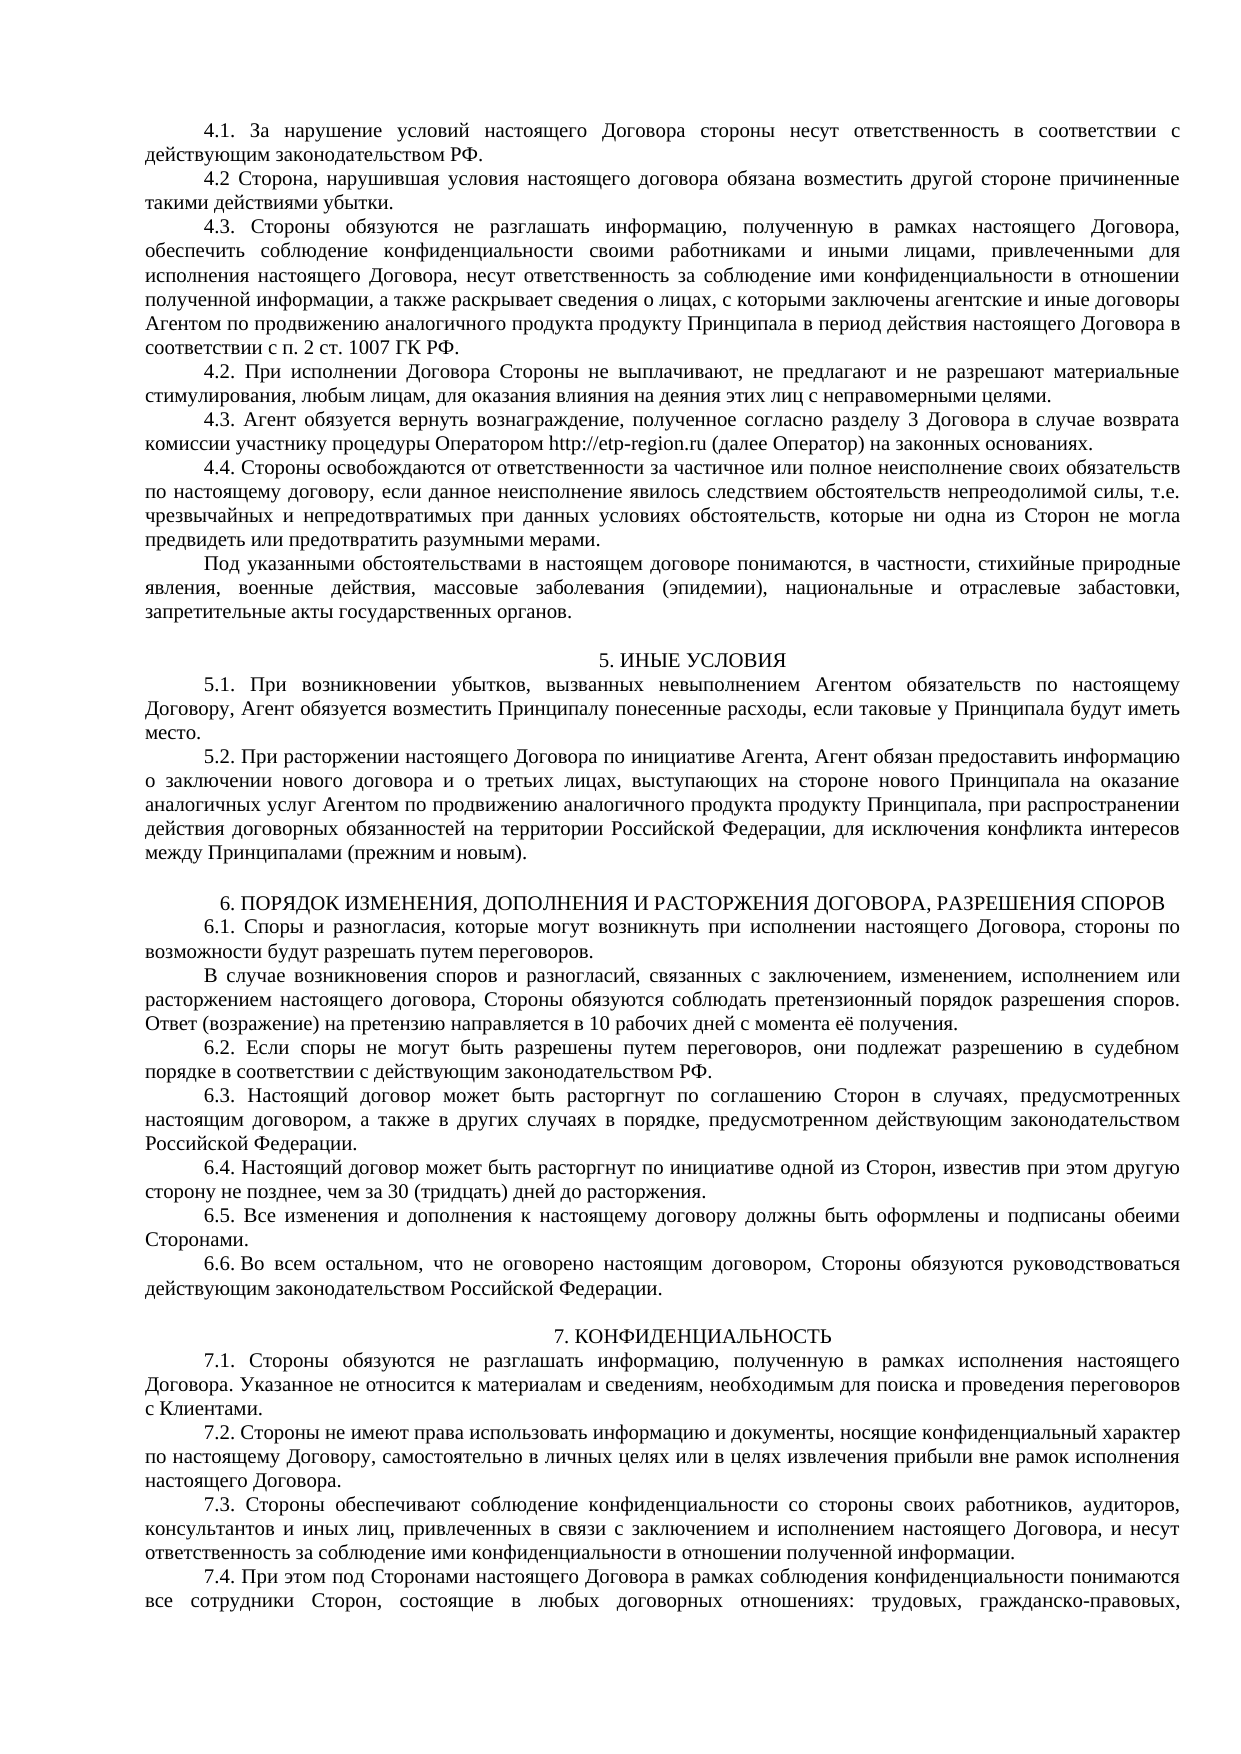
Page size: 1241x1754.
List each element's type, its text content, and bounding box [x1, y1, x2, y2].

text 4.4. Стороны освобождаются от ответственности за частичное или полное неисполнение своих обязательств по настоящему договору, если данное неисполнение явилось следствием обстоятельств непреодолимой силы, т.е. чрезвычайных и непредотвратимых при данных условиях обстоятельств, которые ни одна из Сторон не могла предвидеть или предотвратить разумными мерами. [145, 455, 1181, 551]
text 5.1. При возникновении убытков, вызванных невыполнением Агентом обязательств по настоящему Договору, Агент обязуется возместить Принципалу понесенные расходы, если таковые у Принципала будут иметь место. [145, 672, 1181, 744]
text 7.3. Стороны обеспечивают соблюдение конфиденциальности со стороны своих работников, аудиторов, консультантов и иных лиц, привлеченных в связи с заключением и исполнением настоящего Договора, и несут ответственность за соблюдение ими конфиденциальности в отношении полученной информации. [145, 1492, 1181, 1564]
text В случае возникновения споров и разногласий, связанных с заключением, изменением, исполнением или расторжением настоящего договора, Стороны обязуются соблюдать претензионный порядок разрешения споров. Ответ (возражение) на претензию направляется в 10 рабочих дней с момента её получения. [145, 963, 1181, 1035]
text 6.2. Если споры не могут быть разрешены путем переговоров, они подлежат разрешению в судебном порядке в соответствии с действующим законодательством РФ. [145, 1035, 1181, 1083]
text 7.2. Стороны не имеют права использовать информацию и документы, носящие конфиденциальный характер по настоящему Договору, самостоятельно в личных целях или в целях извлечения прибыли вне рамок исполнения настоящего Договора. [145, 1420, 1181, 1492]
text 6.1. Споры и разногласия, которые могут возникнуть при исполнении настоящего Договора, стороны по возможности будут разрешать путем переговоров. [145, 914, 1181, 963]
text 6. ПОРЯДОК ИЗМЕНЕНИЯ, ДОПОЛНЕНИЯ И РАСТОРЖЕНИЯ ДОГОВОРА, РАЗРЕШЕНИЯ СПОРОВ [145, 890, 1181, 914]
text 4.2. При исполнении Договора Стороны не выплачивают, не предлагают и не разрешают материальные стимулирования, любым лицам, для оказания влияния на деяния этих лиц с неправомерными целями. [145, 359, 1181, 407]
text 6.6. Во всем остальном, что не оговорено настоящим договором, Стороны обязуются руководствоваться действующим законодательством Российской Федерации. [145, 1251, 1181, 1299]
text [145, 1564, 1181, 1612]
text 4.3. Агент обязуется вернуть вознаграждение, полученное согласно разделу 3 Договора в случае возврата комиссии участнику процедуры Оператором http://etp-region.ru (далее Оператор) на законных основаниях. [145, 407, 1181, 455]
text 6.5. Все изменения и дополнения к настоящему договору должны быть оформлены и подписаны обеими Сторонами. [145, 1203, 1181, 1251]
text 5.2. При расторжении настоящего Договора по инициативе Агента, Агент обязан предоставить информацию о заключении нового договора и о третьих лицах, выступающих на стороне нового Принципала на оказание аналогичных услуг Агентом по продвижению аналогичного продукта продукту Принципала, при распространении действия договорных обязанностей на территории Российской Федерации, для исключения конфликта интересов между Принципалами (прежним и новым). [145, 744, 1181, 864]
text 7.1. Стороны обязуются не разглашать информацию, полученную в рамках исполнения настоящего Договора. Указанное не относится к материалам и сведениям, необходимым для поиска и проведения переговоров с Клиентами. [145, 1348, 1181, 1420]
text 6.3. Настоящий договор может быть расторгнут по соглашению Сторон в случаях, предусмотренных настоящим договором, а также в других случаях в порядке, предусмотренном действующим законодательством Российской Федерации. [145, 1083, 1181, 1155]
text 7. КОНФИДЕНЦИАЛЬНОСТЬ [145, 1323, 1181, 1348]
text 4.3. Стороны обязуются не разглашать информацию, полученную в рамках настоящего Договора, обеспечить соблюдение конфиденциальности своими работниками и иными лицами, привлеченными для исполнения настоящего Договора, несут ответственность за соблюдение ими конфиденциальности в отношении полученной информации, а также раскрывает сведения о лицах, с которыми заключены агентские и иные договоры Агентом по продвижению аналогичного продукта продукту Принципала в период действия настоящего Договора в соответствии с п. 2 ст. 1007 ГК РФ. [145, 214, 1181, 359]
text 6.4. Настоящий договор может быть расторгнут по инициативе одной из Сторон, известив при этом другую сторону не позднее, чем за 30 (тридцать) дней до расторжения. [145, 1155, 1181, 1203]
text Под указанными обстоятельствами в настоящем договоре понимаются, в частности, стихийные природные явления, военные действия, массовые заболевания (эпидемии), национальные и отраслевые забастовки, запретительные акты государственных органов. [145, 551, 1181, 623]
text 5. ИНЫЕ УСЛОВИЯ [145, 647, 1181, 672]
text 4.1. За нарушение условий настоящего Договора стороны несут ответственность в соответствии с действующим законодательством РФ. [145, 118, 1181, 166]
text 4.2 Сторона, нарушившая условия настоящего договора обязана возместить другой стороне причиненные такими действиями убытки. [145, 166, 1181, 214]
